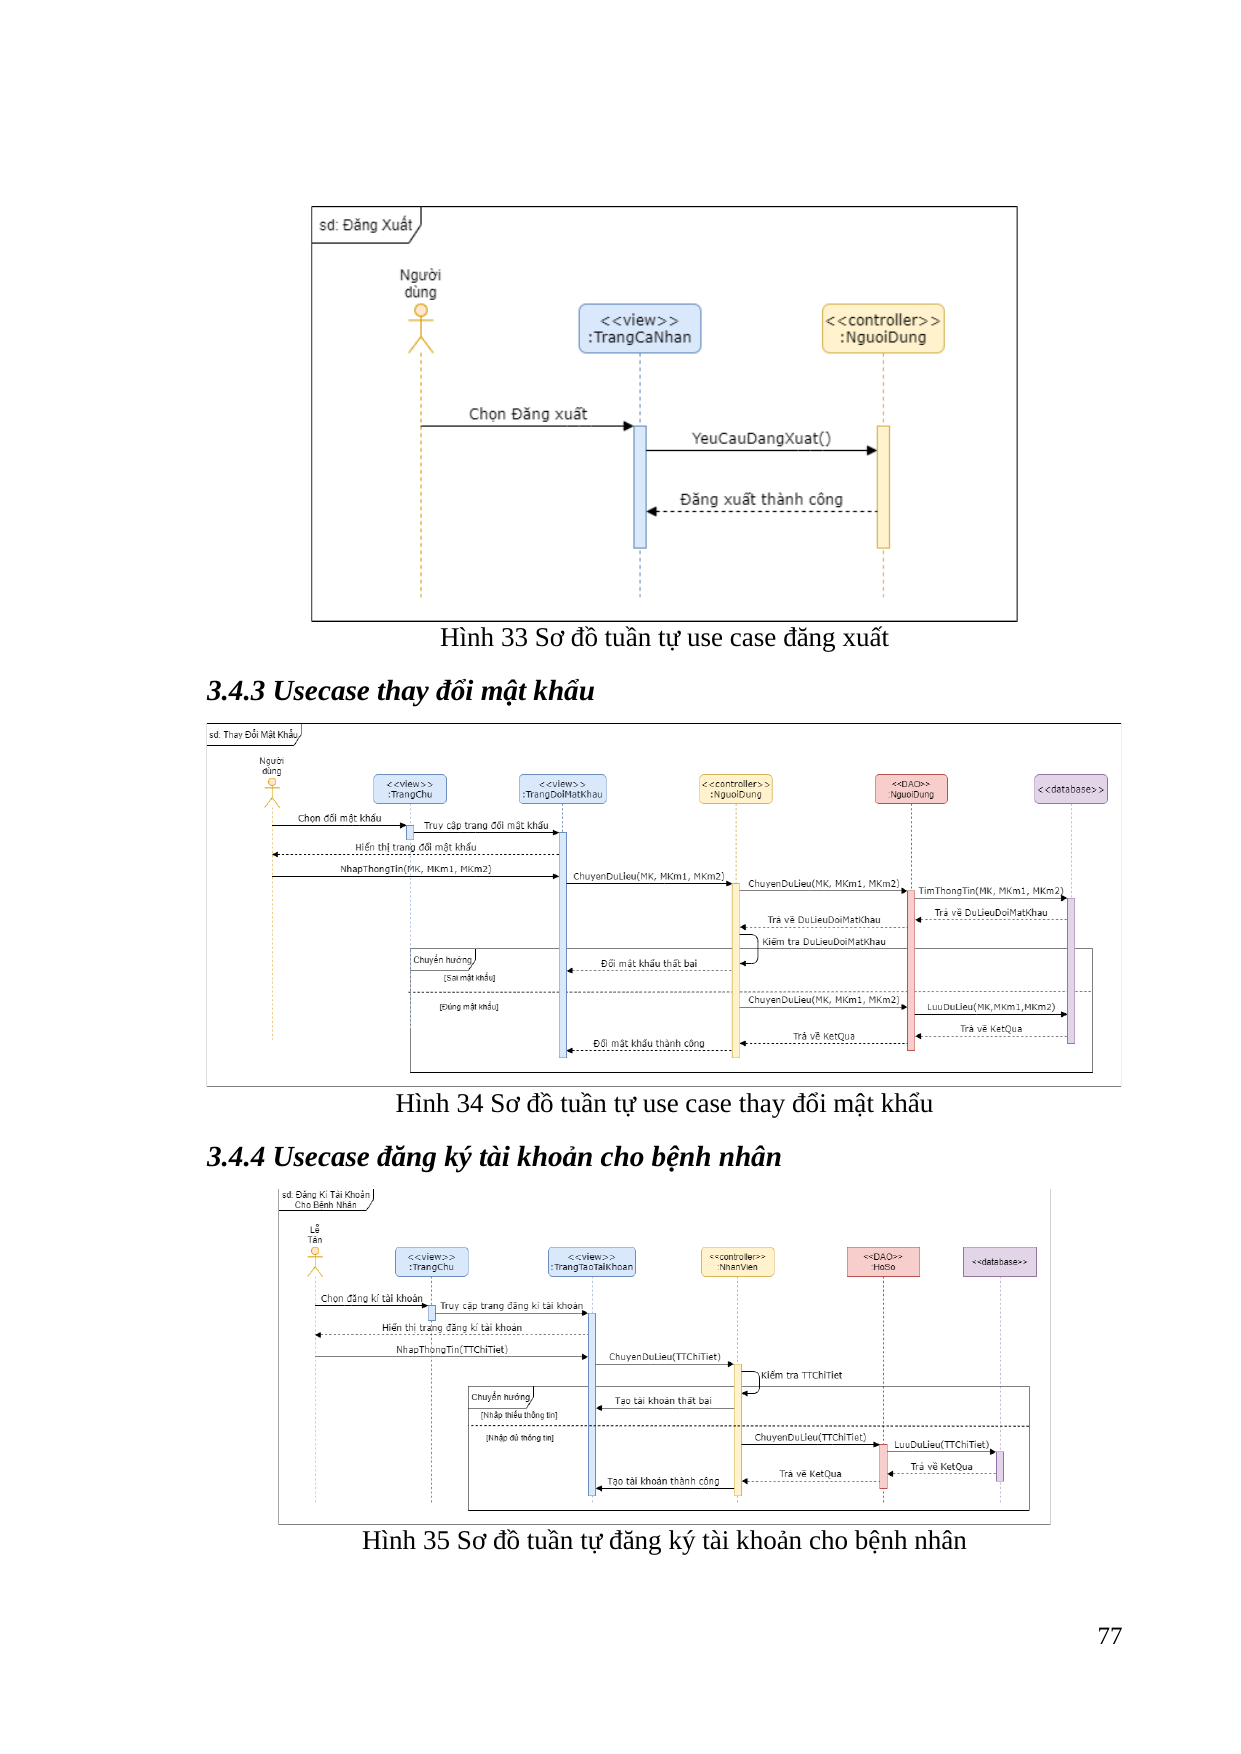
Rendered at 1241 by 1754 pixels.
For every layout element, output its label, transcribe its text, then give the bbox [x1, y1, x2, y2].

text Hình 35 Sơ đồ tuần tự đăng ký tài khoản cho bệnh nhân [207, 1524, 1122, 1556]
text 3.4.4 Usecase đăng ký tài khoản cho bệnh nhân [207, 1139, 1132, 1172]
picture [206, 723, 1122, 1087]
text Hình 34 Sơ đồ tuần tự use case thay đổi mật khẩu [207, 1087, 1122, 1118]
picture [278, 1189, 1051, 1525]
picture [311, 206, 1018, 622]
text Hình 33 Sơ đồ tuần tự use case đăng xuất [207, 621, 1122, 652]
text 3.4.3 Usecase thay đổi mật khẩu [207, 673, 1132, 707]
